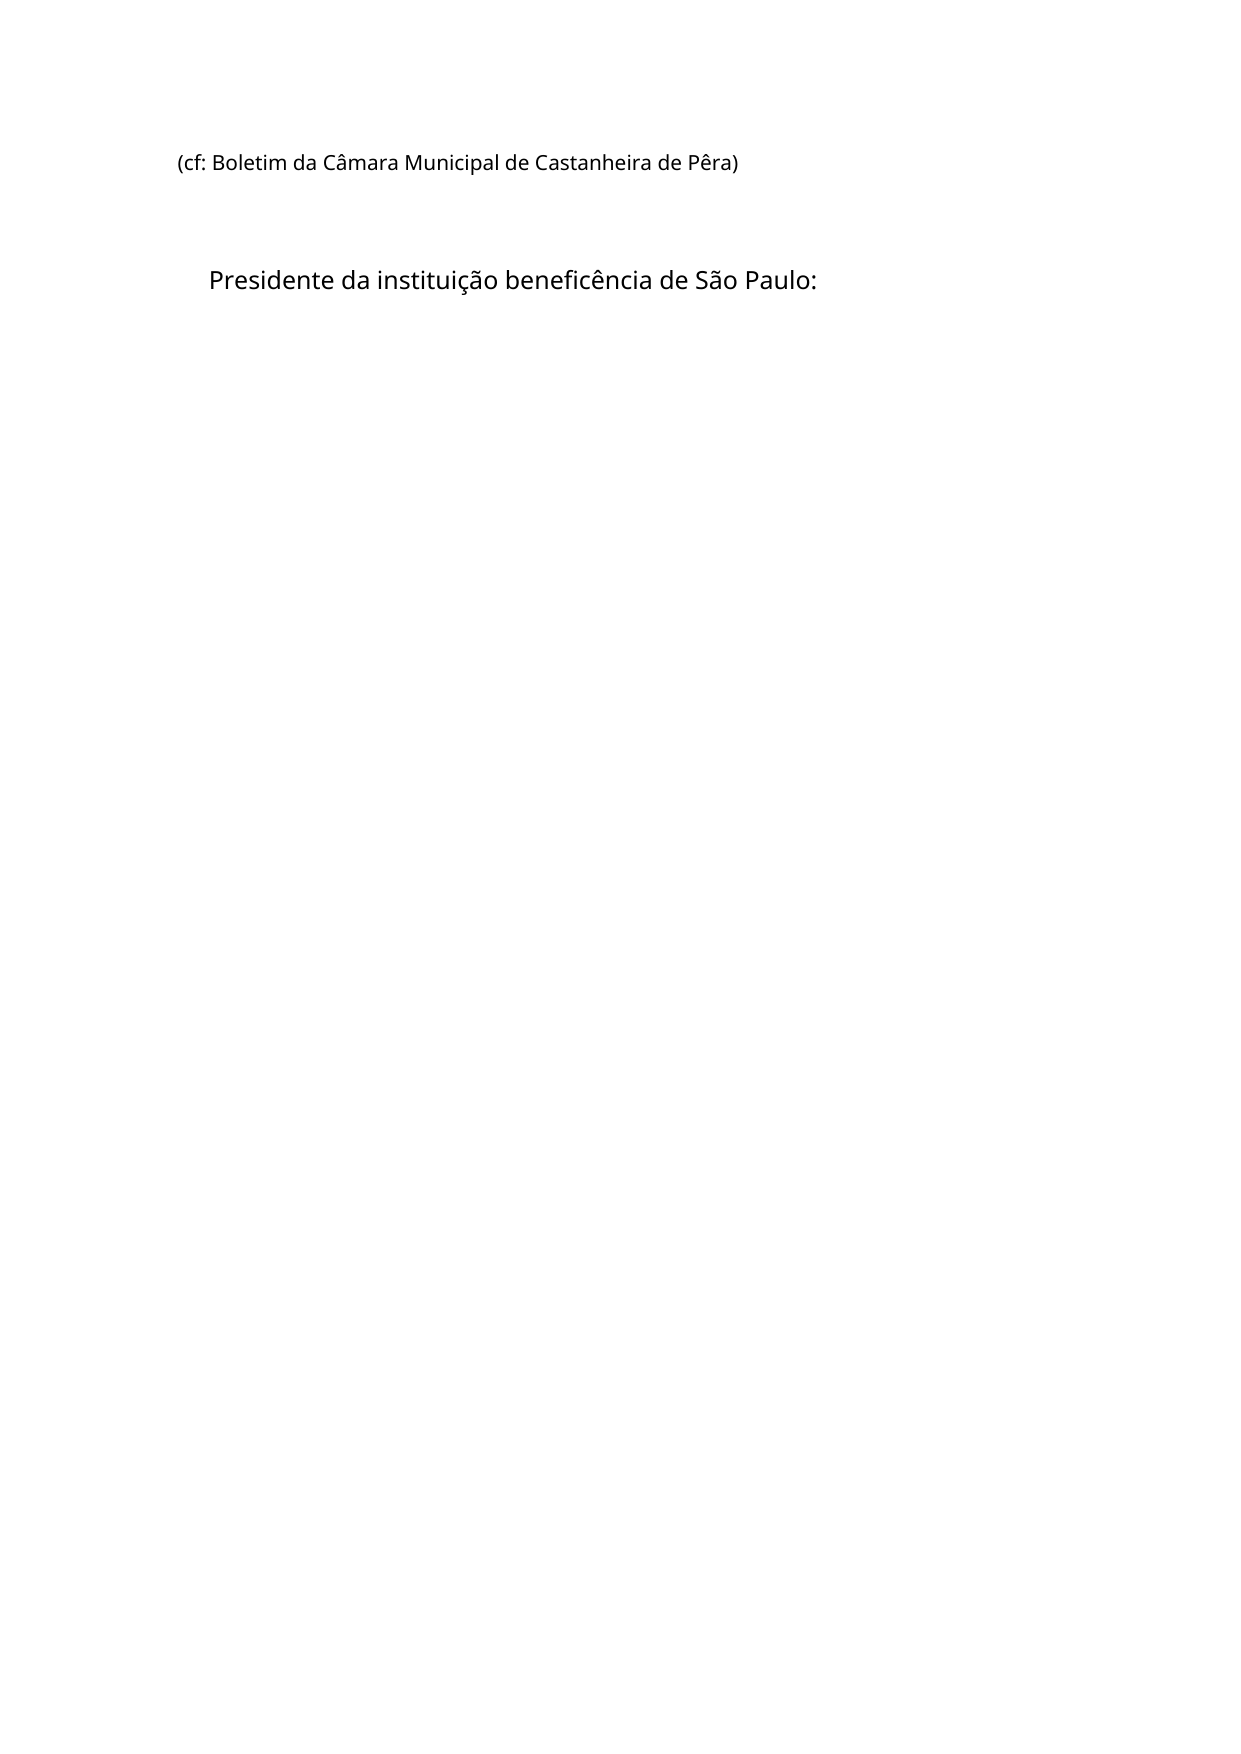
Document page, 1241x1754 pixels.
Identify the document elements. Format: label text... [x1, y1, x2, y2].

text (cf: Boletim da Câmara Municipal de Castanheira de Pêra) [177, 148, 1063, 176]
text Presidente da instituição beneficência de São Paulo: [208, 262, 1063, 297]
